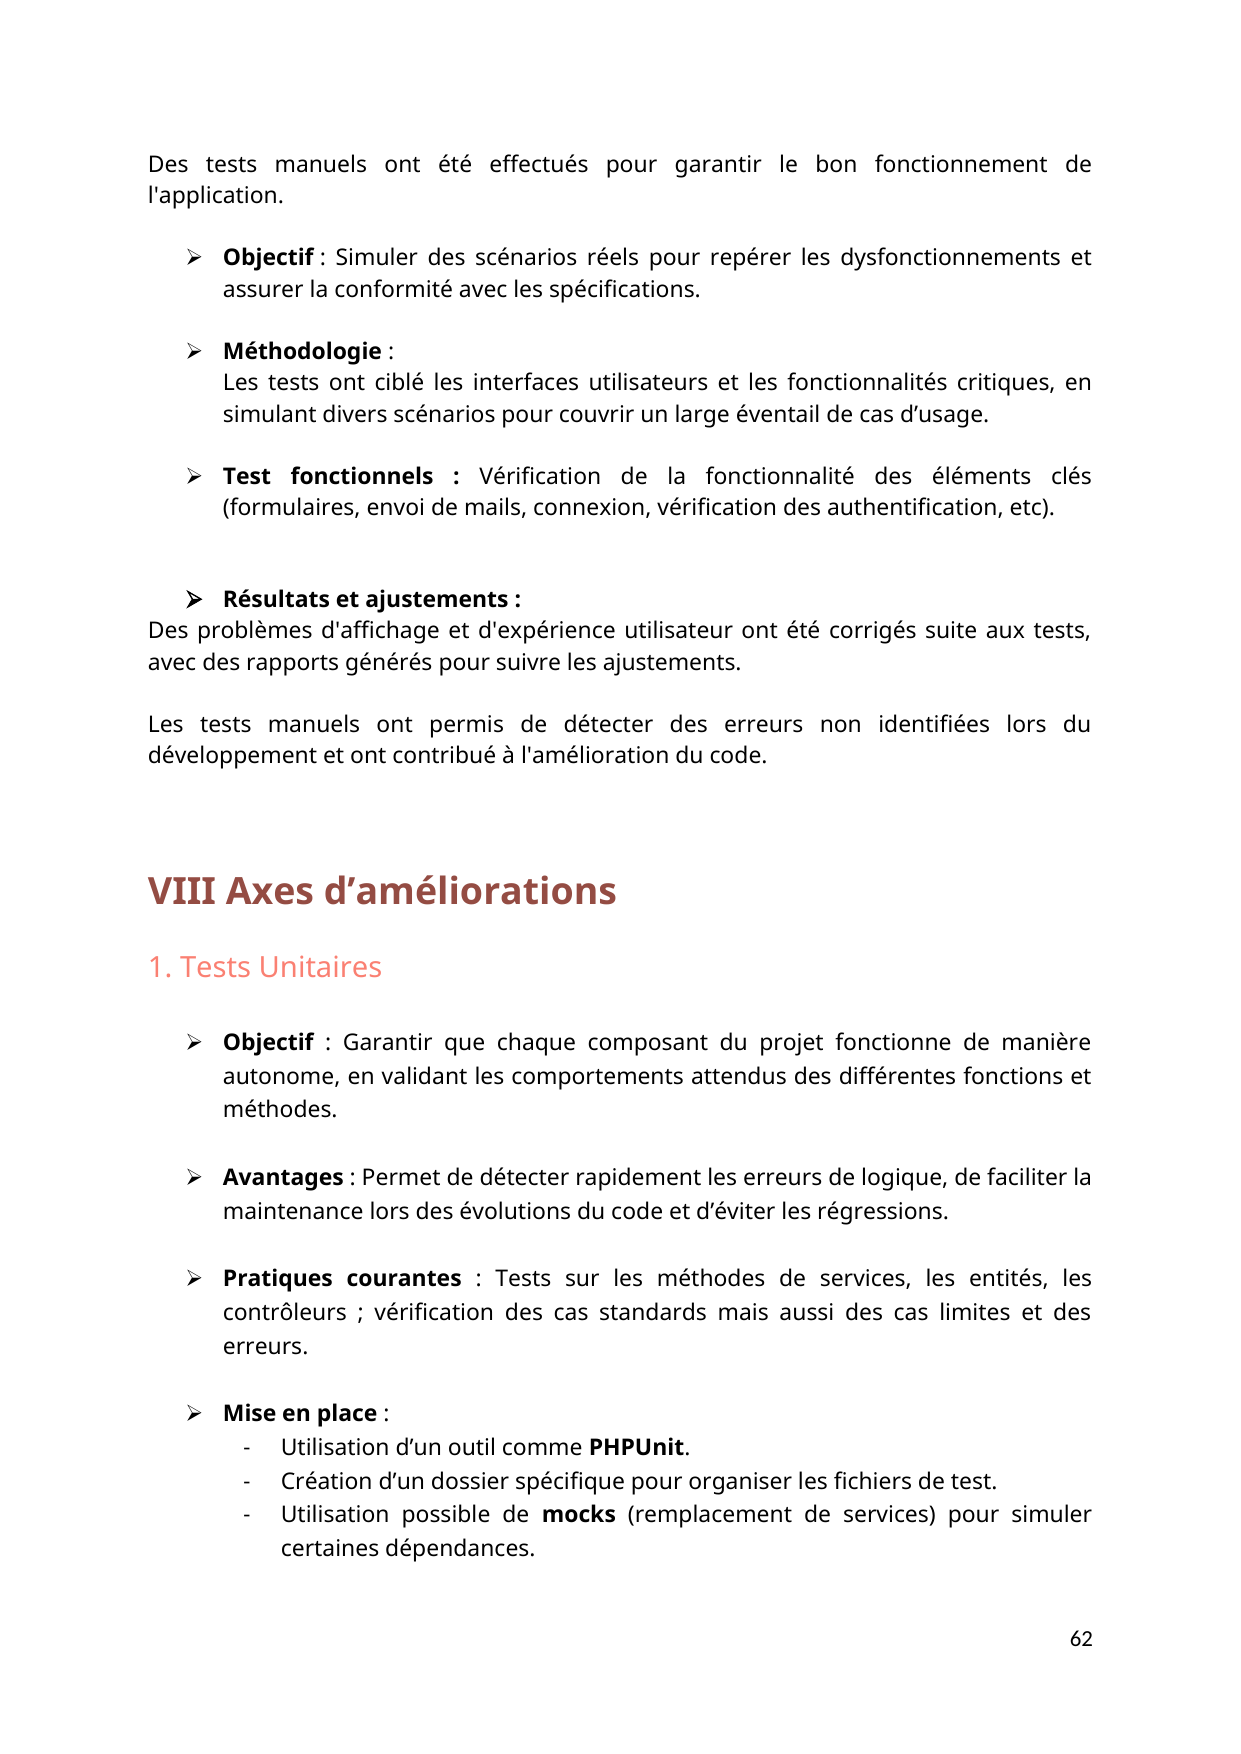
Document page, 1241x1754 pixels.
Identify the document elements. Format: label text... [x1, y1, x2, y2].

list Création d’un dossier spécifique pour organiser les fichiers de test. [243, 1465, 1093, 1496]
list Objectif : Garantir que chaque composant du projet fonctionne de manière autonome, en validant les comportements attendus des différentes fonctions et méthodes. [185, 1026, 1093, 1125]
list Objectif : Simuler des scénarios réels pour repérer les dysfonctionnements et assurer la conformité avec les spécifications. [185, 241, 1093, 304]
text Les tests manuels ont permis de détecter des erreurs non identifiées lors du développement et ont contribué à l'amélioration du code. [148, 708, 1093, 771]
list Résultats et ajustements : [185, 583, 1093, 614]
text Des tests manuels ont été effectués pour garantir le bon fonctionnement de l'application. [148, 148, 1093, 210]
subtitle 1. Tests Unitaires [148, 947, 1093, 986]
list Mise en place : [185, 1397, 1093, 1428]
list Utilisation d’un outil comme PHPUnit. [243, 1431, 1093, 1462]
subtitle VIII Axes d’améliorations [148, 864, 1093, 915]
list Test fonctionnels : Vérification de la fonctionnalité des éléments clés (formulaires, envoi de mails, connexion, vérification des authentification, etc). [185, 460, 1093, 523]
list Avantages : Permet de détecter rapidement les erreurs de logique, de faciliter la maintenance lors des évolutions du code et d’éviter les régressions. [185, 1161, 1093, 1226]
text Des problèmes d'affichage et d'expérience utilisateur ont été corrigés suite aux tests, avec des rapports générés pour suivre les ajustements. [148, 614, 1093, 677]
list Méthodologie : Les tests ont ciblé les interfaces utilisateurs et les fonctionnalités critiques, en simulant divers scénarios pour couvrir un large éventail de cas d’usage. [185, 335, 1093, 429]
list Utilisation possible de mocks (remplacement de services) pour simuler certaines dépendances. [243, 1498, 1093, 1563]
list Pratiques courantes : Tests sur les méthodes de services, les entités, les contrôleurs ; vérification des cas standards mais aussi des cas limites et des erreurs. [185, 1262, 1093, 1361]
